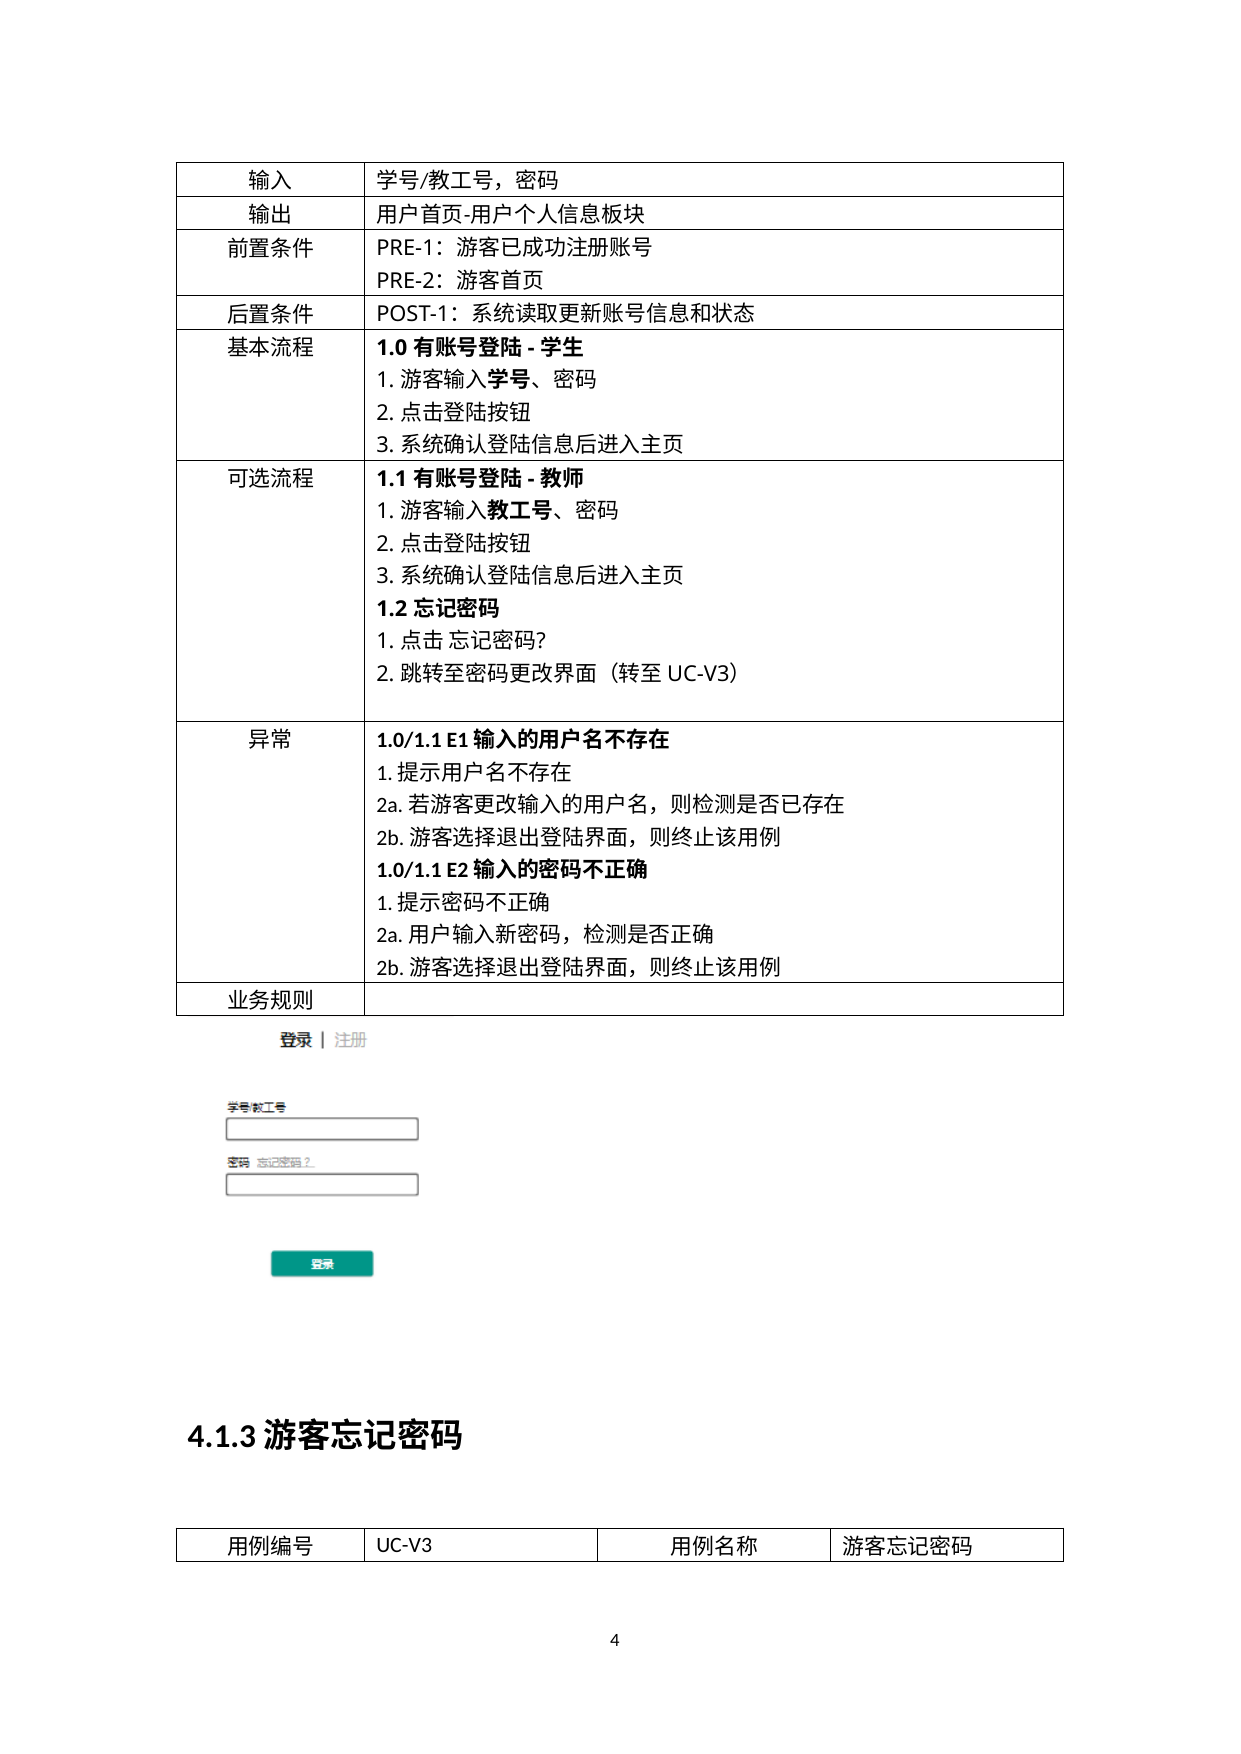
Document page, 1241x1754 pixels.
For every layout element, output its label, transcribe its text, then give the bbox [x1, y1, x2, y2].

table_cell 异常 [177, 722, 364, 982]
table_cell 有账号登陆 - 教师 1. 游客输入教工号、密码 2. 点击登陆按钮 3. 系统确认登陆信息后进入主页 忘记密码 点击 忘记密码? 跳转至密码更改界面（转至UC-V3） [365, 461, 1063, 721]
table_cell 后置条件 [177, 296, 364, 329]
table_cell 前置条件 [177, 230, 364, 295]
table_cell 1.0 有账号登陆 - 学生 1. 游客输入学号、密码 2. 点击登陆按钮 3. 系统确认登陆信息后进入主页 [365, 330, 1063, 460]
table_cell 输出 [177, 197, 364, 229]
table_header 用例名称 [598, 1529, 830, 1561]
table_cell 用户首页-用户个人信息板块 [365, 197, 1063, 229]
table_header 用例编号 [177, 1529, 364, 1561]
table_cell PRE-1：游客已成功注册账号 PRE-2：游客首页 [365, 230, 1063, 295]
table_cell [365, 983, 1063, 1015]
table_cell 业务规则 [177, 983, 364, 1015]
subtitle 4.1.3 游客忘记密码 [187, 1401, 1053, 1466]
table_cell 基本流程 [177, 330, 364, 460]
table_cell 可选流程 [177, 461, 364, 721]
table_cell 1.0/1.1 E1 输入的用户名不存在 1. 提示用户名不存在 2a. 若游客更改输入的用户名，则检测是否已存在 2b. 游客选择退出登陆界面，则终止该用例 1.0/1.1 E2 输入的密码不正确 1. 提示密码不正确 2a. 用户输入新密码，检测是否正确 2b. 游客选择退出登陆界面，则终止该用例 [365, 722, 1063, 982]
table_cell 输入 [177, 163, 364, 196]
table_cell 学号/教工号，密码 [365, 163, 1063, 196]
table_cell POST-1：系统读取更新账号信息和状态 [365, 296, 1063, 329]
picture [187, 1016, 454, 1288]
table_header UC-V3 [365, 1529, 597, 1561]
table_header 游客忘记密码 [831, 1529, 1063, 1561]
